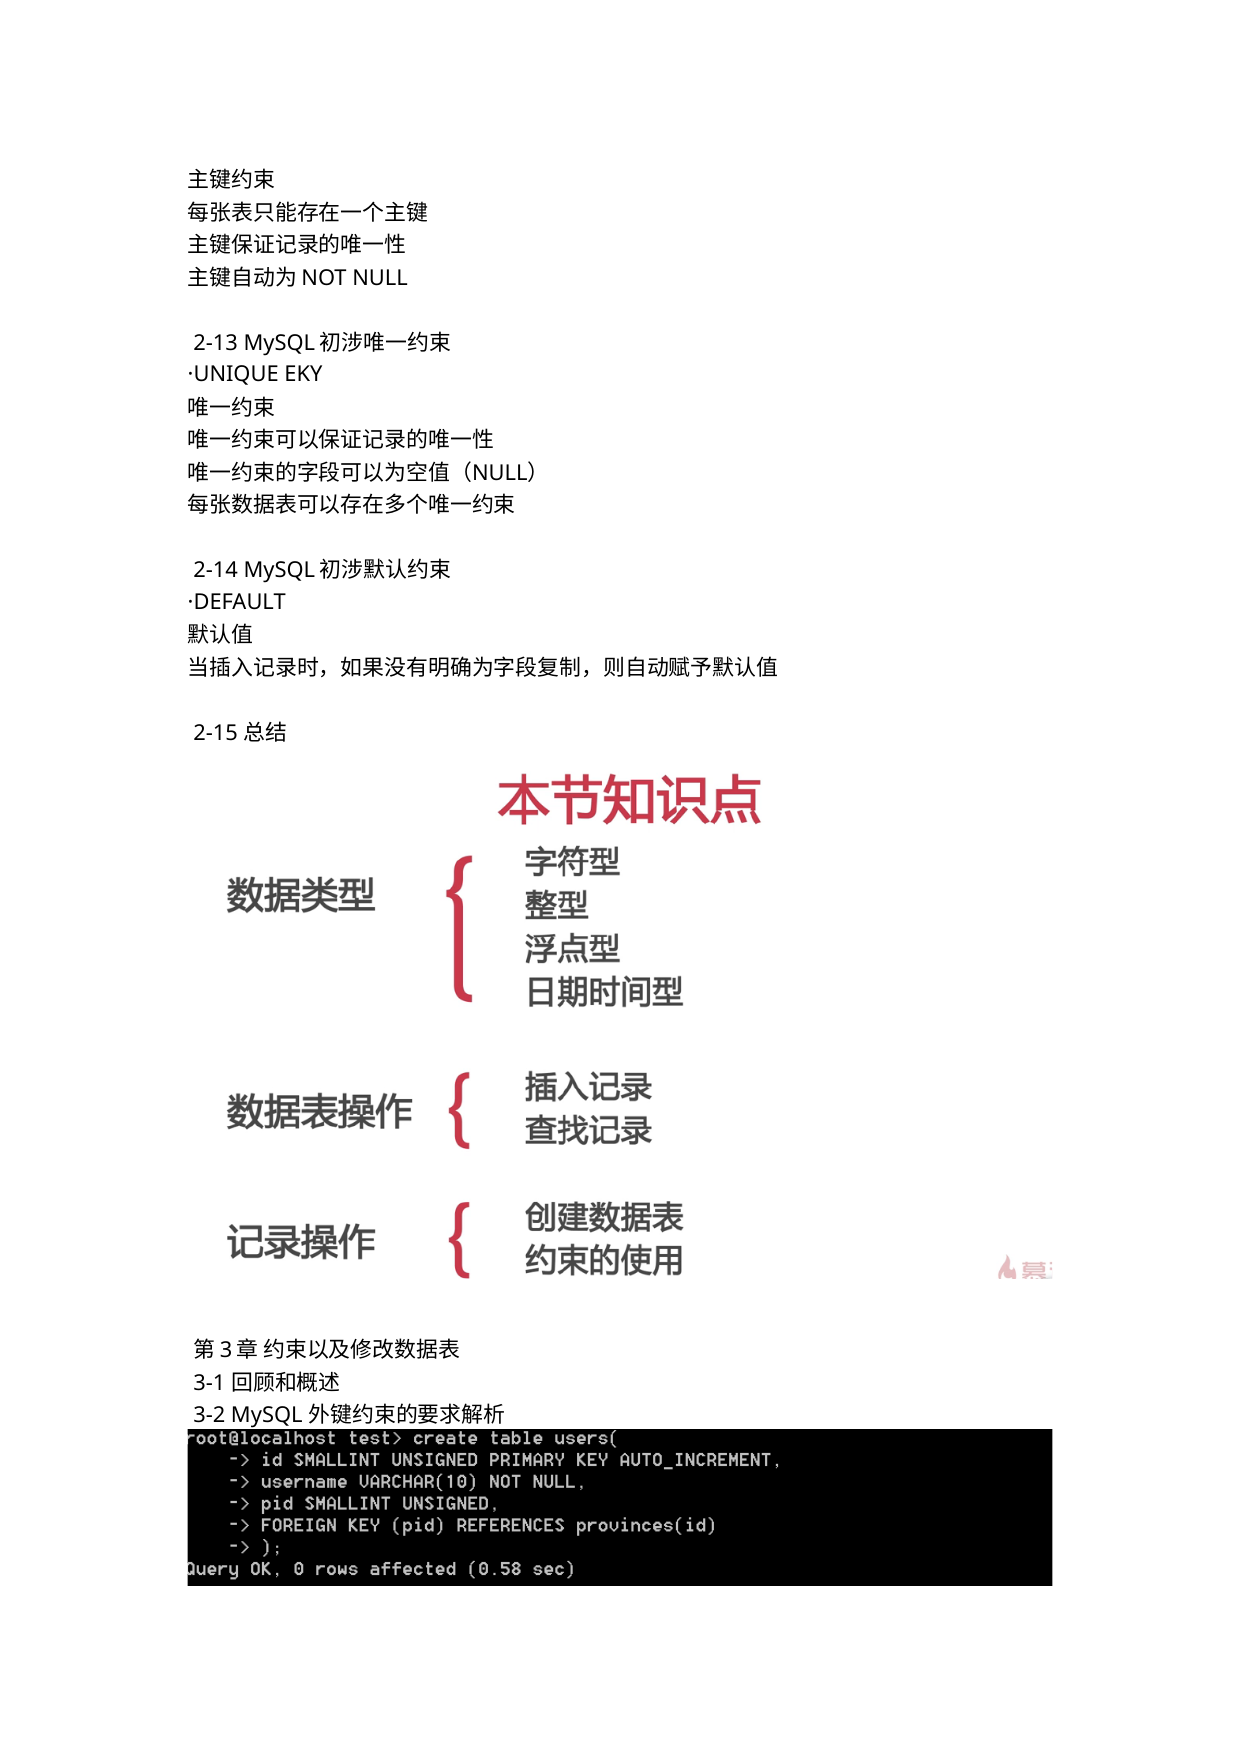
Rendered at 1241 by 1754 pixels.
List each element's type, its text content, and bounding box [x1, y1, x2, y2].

text 3-1 回顾和概述 [187, 1364, 1053, 1397]
text 3-2 MySQL 外键约束的要求解析 [187, 1397, 1053, 1429]
text ·DEFAULT [187, 584, 1053, 617]
text 唯一约束 [187, 389, 1053, 422]
text 每张表只能存在一个主键 [187, 194, 1053, 227]
text 主键保证记录的唯一性 [187, 227, 1053, 259]
text 2-15 总结 [187, 714, 1053, 747]
text 主键约束 [187, 162, 1053, 194]
text 第3章 约束以及修改数据表 [187, 1332, 1053, 1364]
text 2-13 MySQL初涉唯一约束 [187, 324, 1053, 357]
text 当插入记录时，如果没有明确为字段复制，则自动赋予默认值 [187, 649, 1053, 682]
picture [187, 747, 1053, 1279]
text 2-14 MySQL初涉默认约束 [187, 552, 1053, 584]
text 主键自动为NOT NULL [187, 259, 1053, 292]
text ·UNIQUE EKY [187, 357, 1053, 389]
text 唯一约束的字段可以为空值（NULL） [187, 454, 1053, 487]
text 每张数据表可以存在多个唯一约束 [187, 487, 1053, 519]
picture [187, 1429, 1053, 1586]
text 唯一约束可以保证记录的唯一性 [187, 422, 1053, 454]
text 默认值 [187, 617, 1053, 649]
